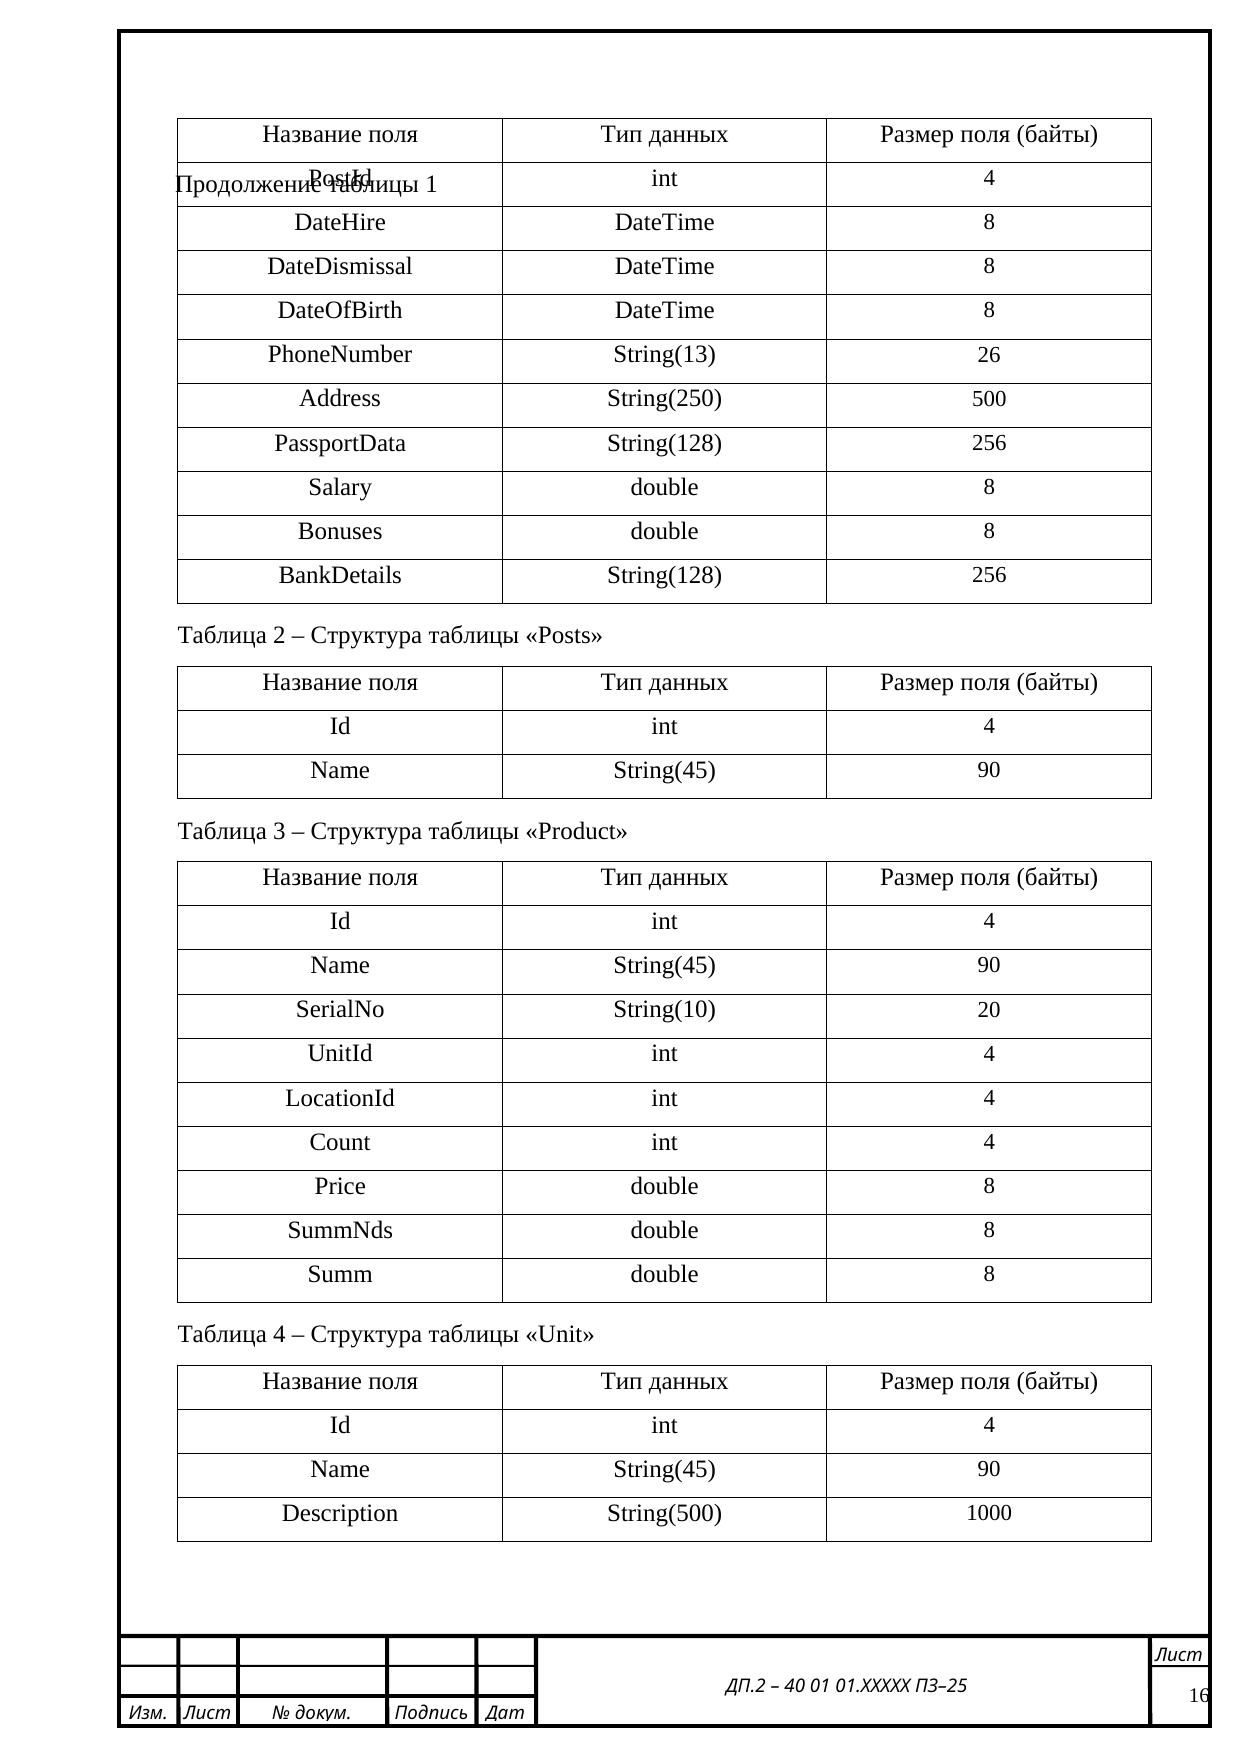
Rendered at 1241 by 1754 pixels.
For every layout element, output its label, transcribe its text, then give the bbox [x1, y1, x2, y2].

table_header Размер поля (байты) [827, 1366, 1151, 1409]
table_cell 8 [827, 207, 1151, 250]
table_header Размер поля (байты) [827, 667, 1151, 710]
table_cell Name [178, 950, 502, 993]
table_cell 8 [827, 251, 1151, 294]
table_header Название поля [178, 862, 502, 905]
table_cell double [503, 516, 826, 559]
table_cell Price [178, 1171, 502, 1214]
table_cell Id [178, 906, 502, 949]
table_cell 4 [827, 711, 1151, 754]
table_cell Id [178, 711, 502, 754]
table_cell Address [178, 384, 502, 427]
table_cell 8 [827, 1215, 1151, 1258]
table_cell 500 [827, 384, 1151, 427]
table_cell PostId [178, 163, 502, 206]
table_cell Salary [178, 472, 502, 515]
table_cell String(128) [503, 560, 826, 603]
table_cell PhoneNumber [178, 340, 502, 382]
table_cell 4 [827, 1083, 1151, 1126]
table_cell String(45) [503, 1454, 826, 1497]
table_cell SerialNo [178, 995, 502, 1037]
table_cell int [503, 711, 826, 754]
table_cell DateOfBirth [178, 295, 502, 338]
text Таблица 4 – Структура таблицы «Unit» [177, 1319, 1152, 1348]
table_cell double [503, 1171, 826, 1214]
table_cell 8 [827, 472, 1151, 515]
table_header Тип данных [503, 119, 826, 162]
table_cell 4 [827, 1039, 1151, 1082]
table_cell Description [178, 1498, 502, 1541]
table_cell String(250) [503, 384, 826, 427]
table_cell LocationId [178, 1083, 502, 1126]
table_cell String(10) [503, 995, 826, 1037]
table_cell DateTime [503, 207, 826, 250]
table_header Тип данных [503, 862, 826, 905]
table_cell int [503, 163, 826, 206]
table_cell 8 [827, 516, 1151, 559]
table_cell double [503, 1215, 826, 1258]
table_cell 1000 [827, 1498, 1151, 1541]
table_cell BankDetails [178, 560, 502, 603]
table_cell 20 [827, 995, 1151, 1037]
table_cell int [503, 906, 826, 949]
table_cell DateDismissal [178, 251, 502, 294]
table_header Тип данных [503, 667, 826, 710]
text Таблица 3 – Структура таблицы «Product» [177, 816, 1152, 844]
table_header Тип данных [503, 1366, 826, 1409]
table_cell Count [178, 1127, 502, 1170]
table_cell DateTime [503, 295, 826, 338]
table_cell 90 [827, 950, 1151, 993]
table_cell 4 [827, 1410, 1151, 1453]
table_cell String(45) [503, 950, 826, 993]
table_cell double [503, 1259, 826, 1302]
table_header Название поля [178, 1366, 502, 1409]
table_cell Id [178, 1410, 502, 1453]
table_cell SummNds [178, 1215, 502, 1258]
table_cell UnitId [178, 1039, 502, 1082]
table_cell Name [178, 1454, 502, 1497]
table_header Размер поля (байты) [827, 862, 1151, 905]
table_cell 4 [827, 163, 1151, 206]
table_cell 8 [827, 295, 1151, 338]
table_cell 90 [827, 1454, 1151, 1497]
table_cell String(13) [503, 340, 826, 382]
table_cell Summ [178, 1259, 502, 1302]
table_header Название поля [178, 119, 502, 162]
table_cell Bonuses [178, 516, 502, 559]
table_cell DateTime [503, 251, 826, 294]
table_header Название поля [178, 667, 502, 710]
table_cell 256 [827, 428, 1151, 471]
table_cell String(128) [503, 428, 826, 471]
text Таблица 2 – Структура таблицы «Posts» [177, 621, 1152, 649]
table_cell double [503, 472, 826, 515]
table_cell DateHire [178, 207, 502, 250]
table_cell String(500) [503, 1498, 826, 1541]
table_header Размер поля (байты) [827, 119, 1151, 162]
table_cell PassportData [178, 428, 502, 471]
table_cell 4 [827, 1127, 1151, 1170]
table_cell 8 [827, 1171, 1151, 1214]
table_cell 4 [827, 906, 1151, 949]
table_cell 90 [827, 755, 1151, 798]
table_cell 26 [827, 340, 1151, 382]
table_cell String(45) [503, 755, 826, 798]
table_cell int [503, 1083, 826, 1126]
table_cell int [503, 1039, 826, 1082]
table_cell Name [178, 755, 502, 798]
table_cell 256 [827, 560, 1151, 603]
table_cell int [503, 1127, 826, 1170]
table_cell int [503, 1410, 826, 1453]
table_cell 8 [827, 1259, 1151, 1302]
